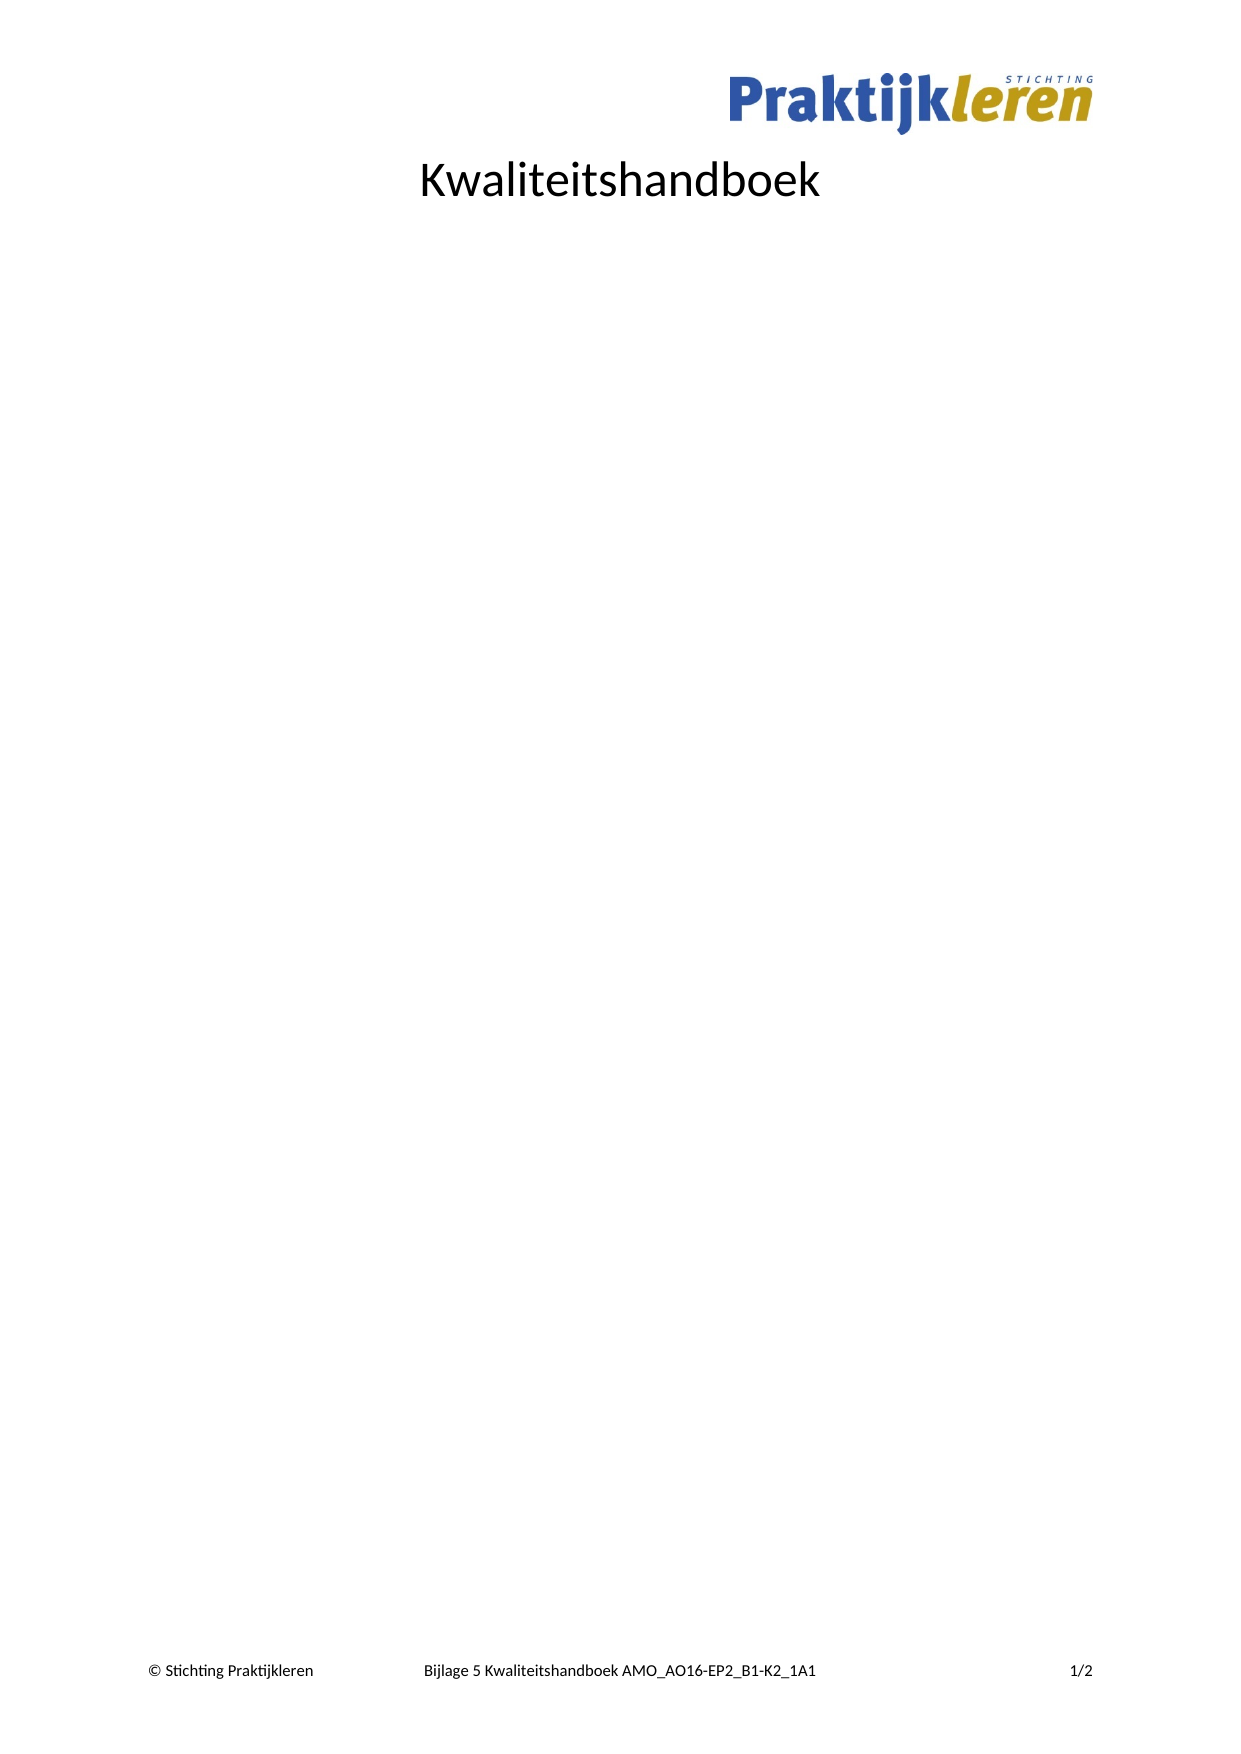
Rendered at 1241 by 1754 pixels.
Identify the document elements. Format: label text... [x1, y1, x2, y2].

picture [730, 73, 1093, 135]
text Kwaliteitshandboek [148, 148, 1093, 209]
